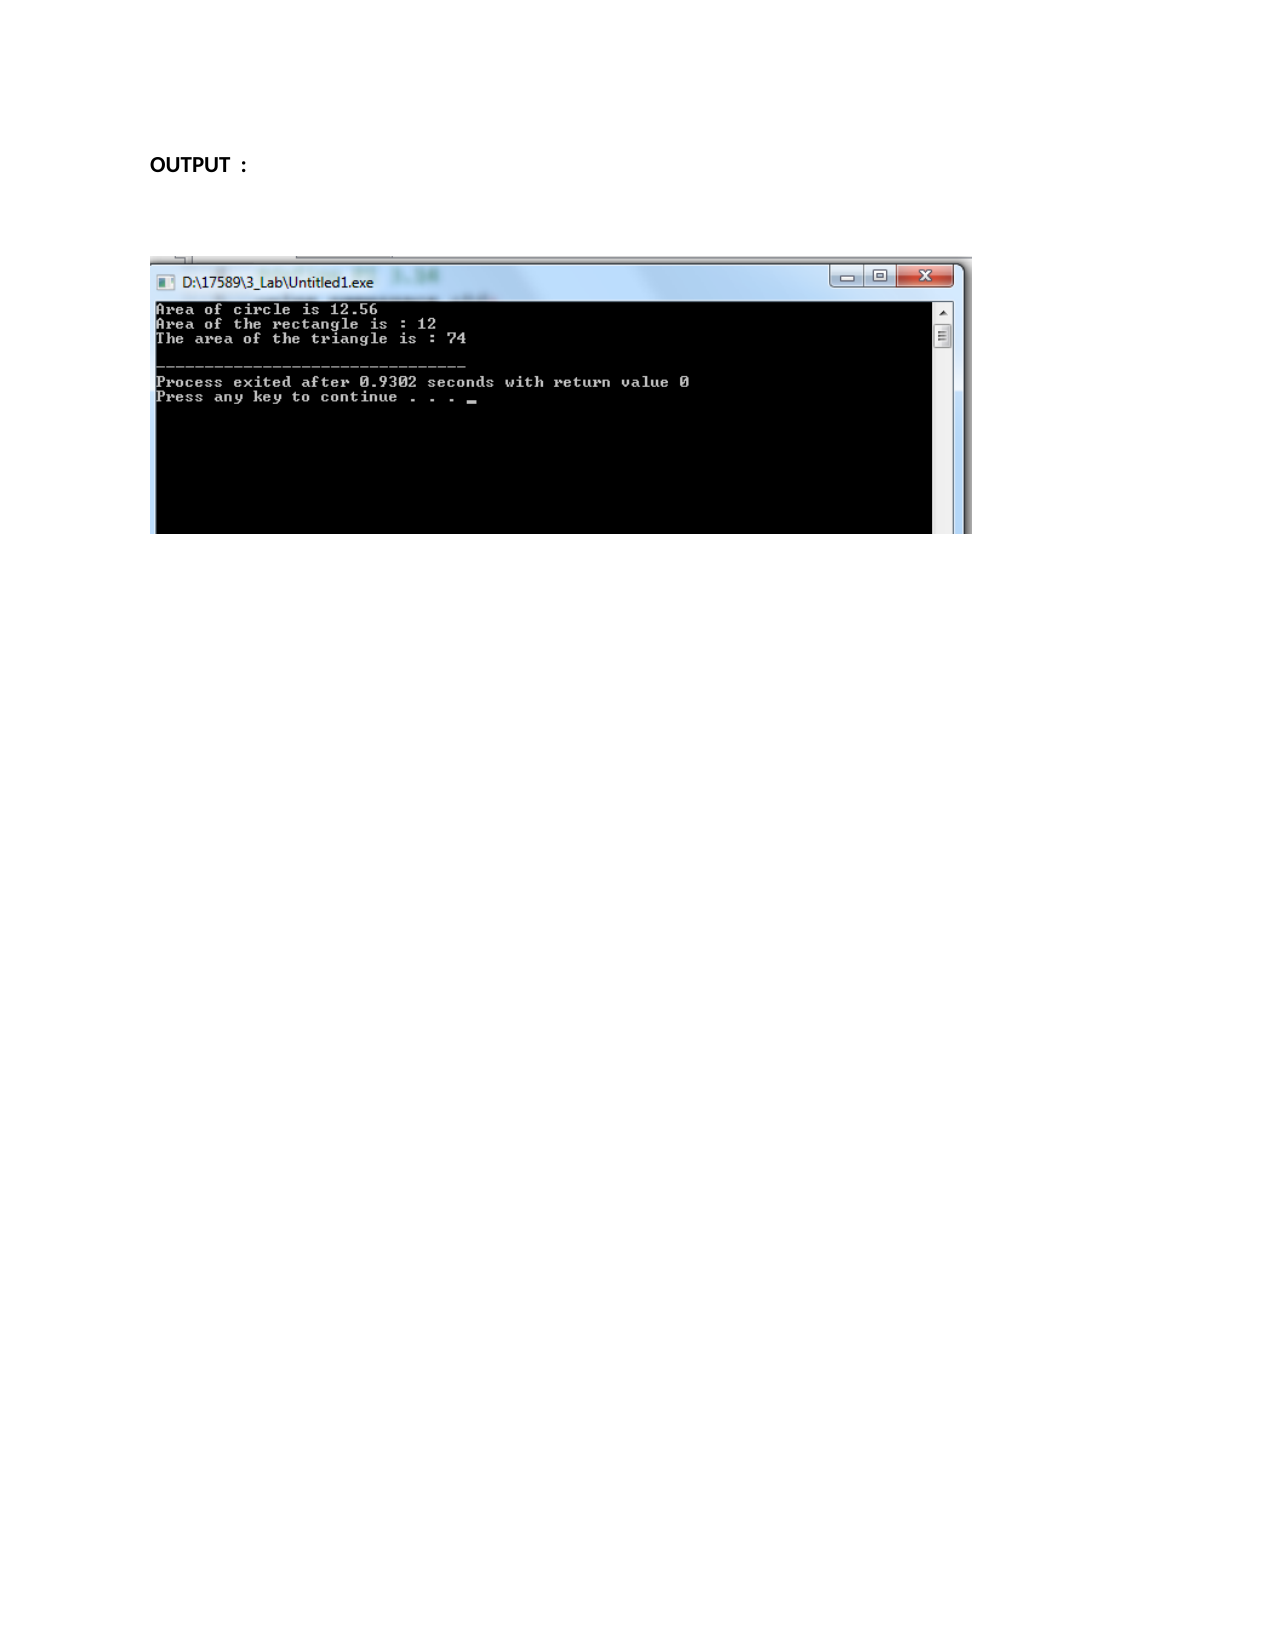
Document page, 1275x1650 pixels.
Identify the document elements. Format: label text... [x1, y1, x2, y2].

picture [150, 256, 972, 534]
text OUTPUT : [150, 150, 1125, 178]
